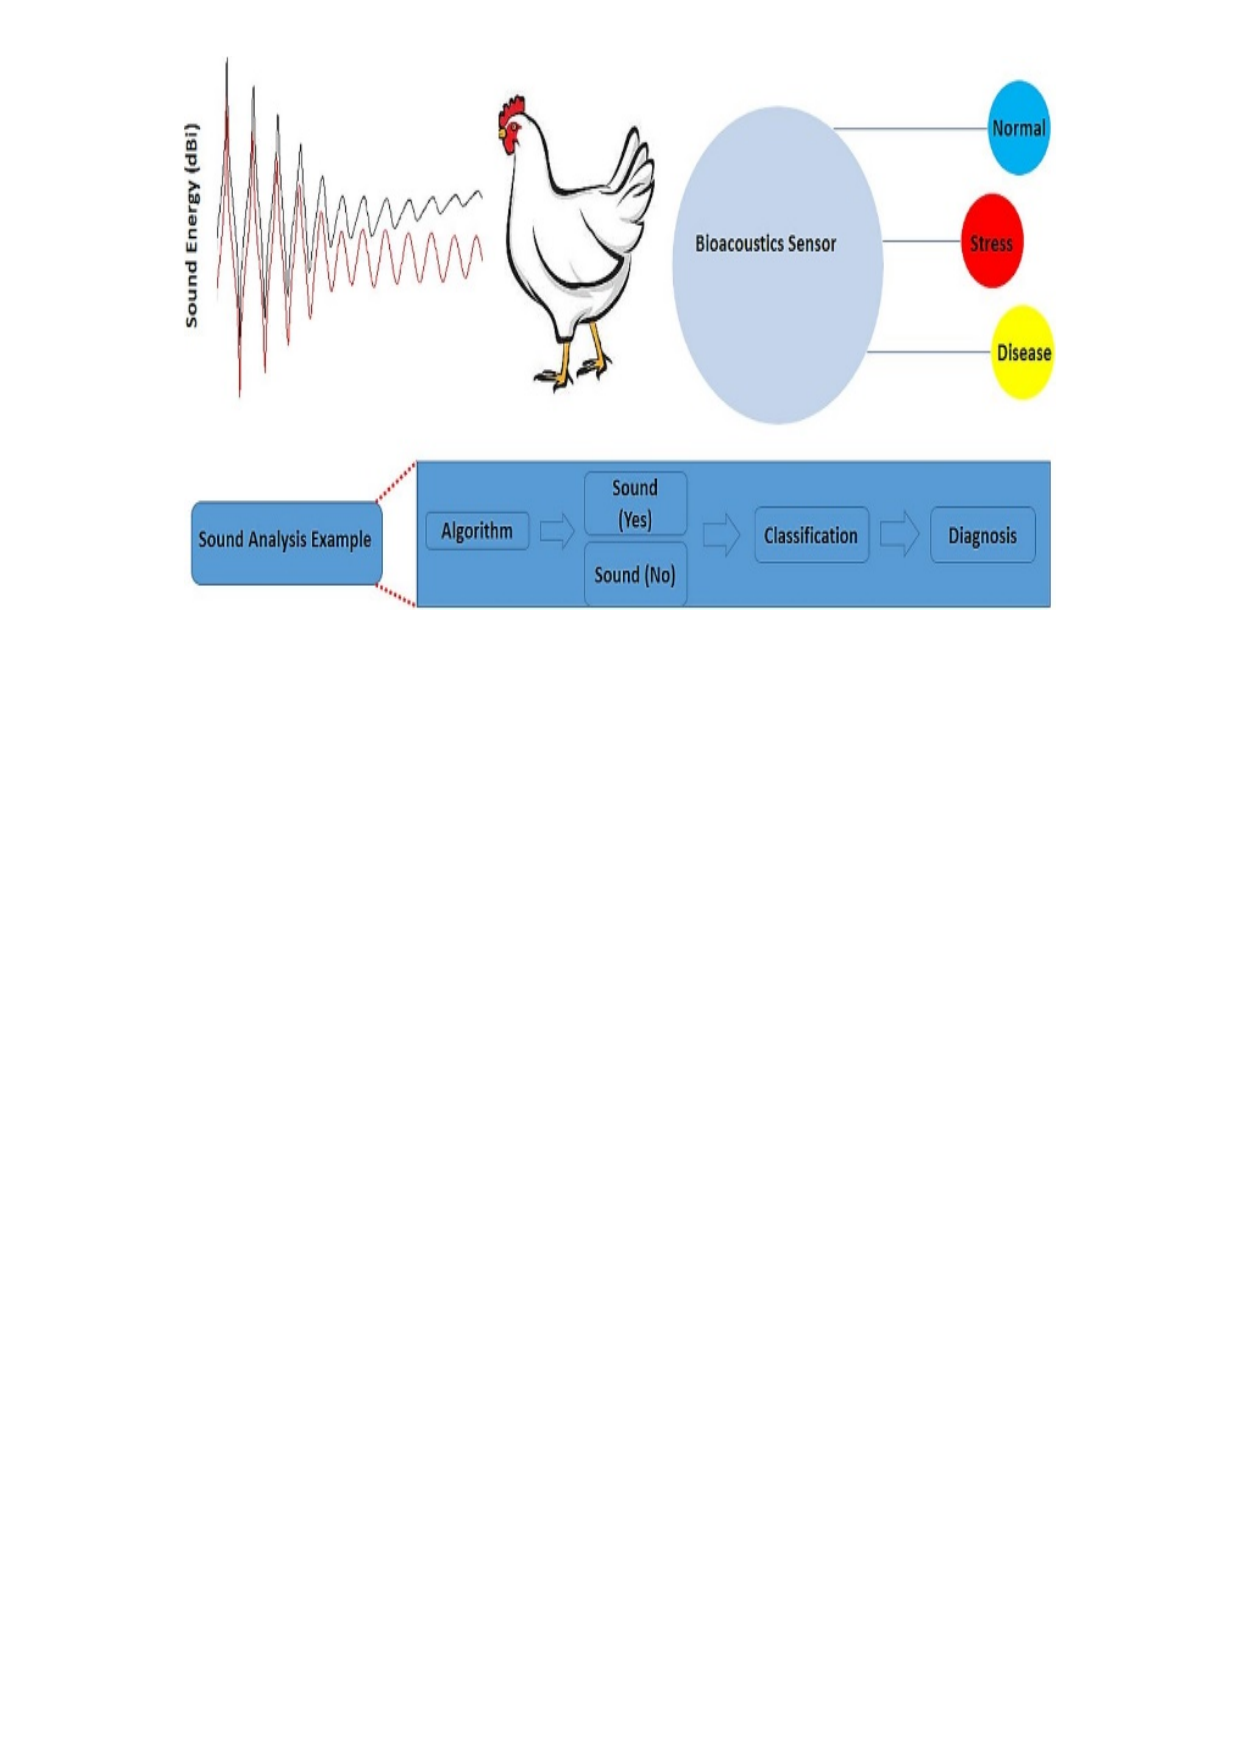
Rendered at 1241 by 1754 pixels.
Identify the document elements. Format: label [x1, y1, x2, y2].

picture [183, 56, 1057, 610]
